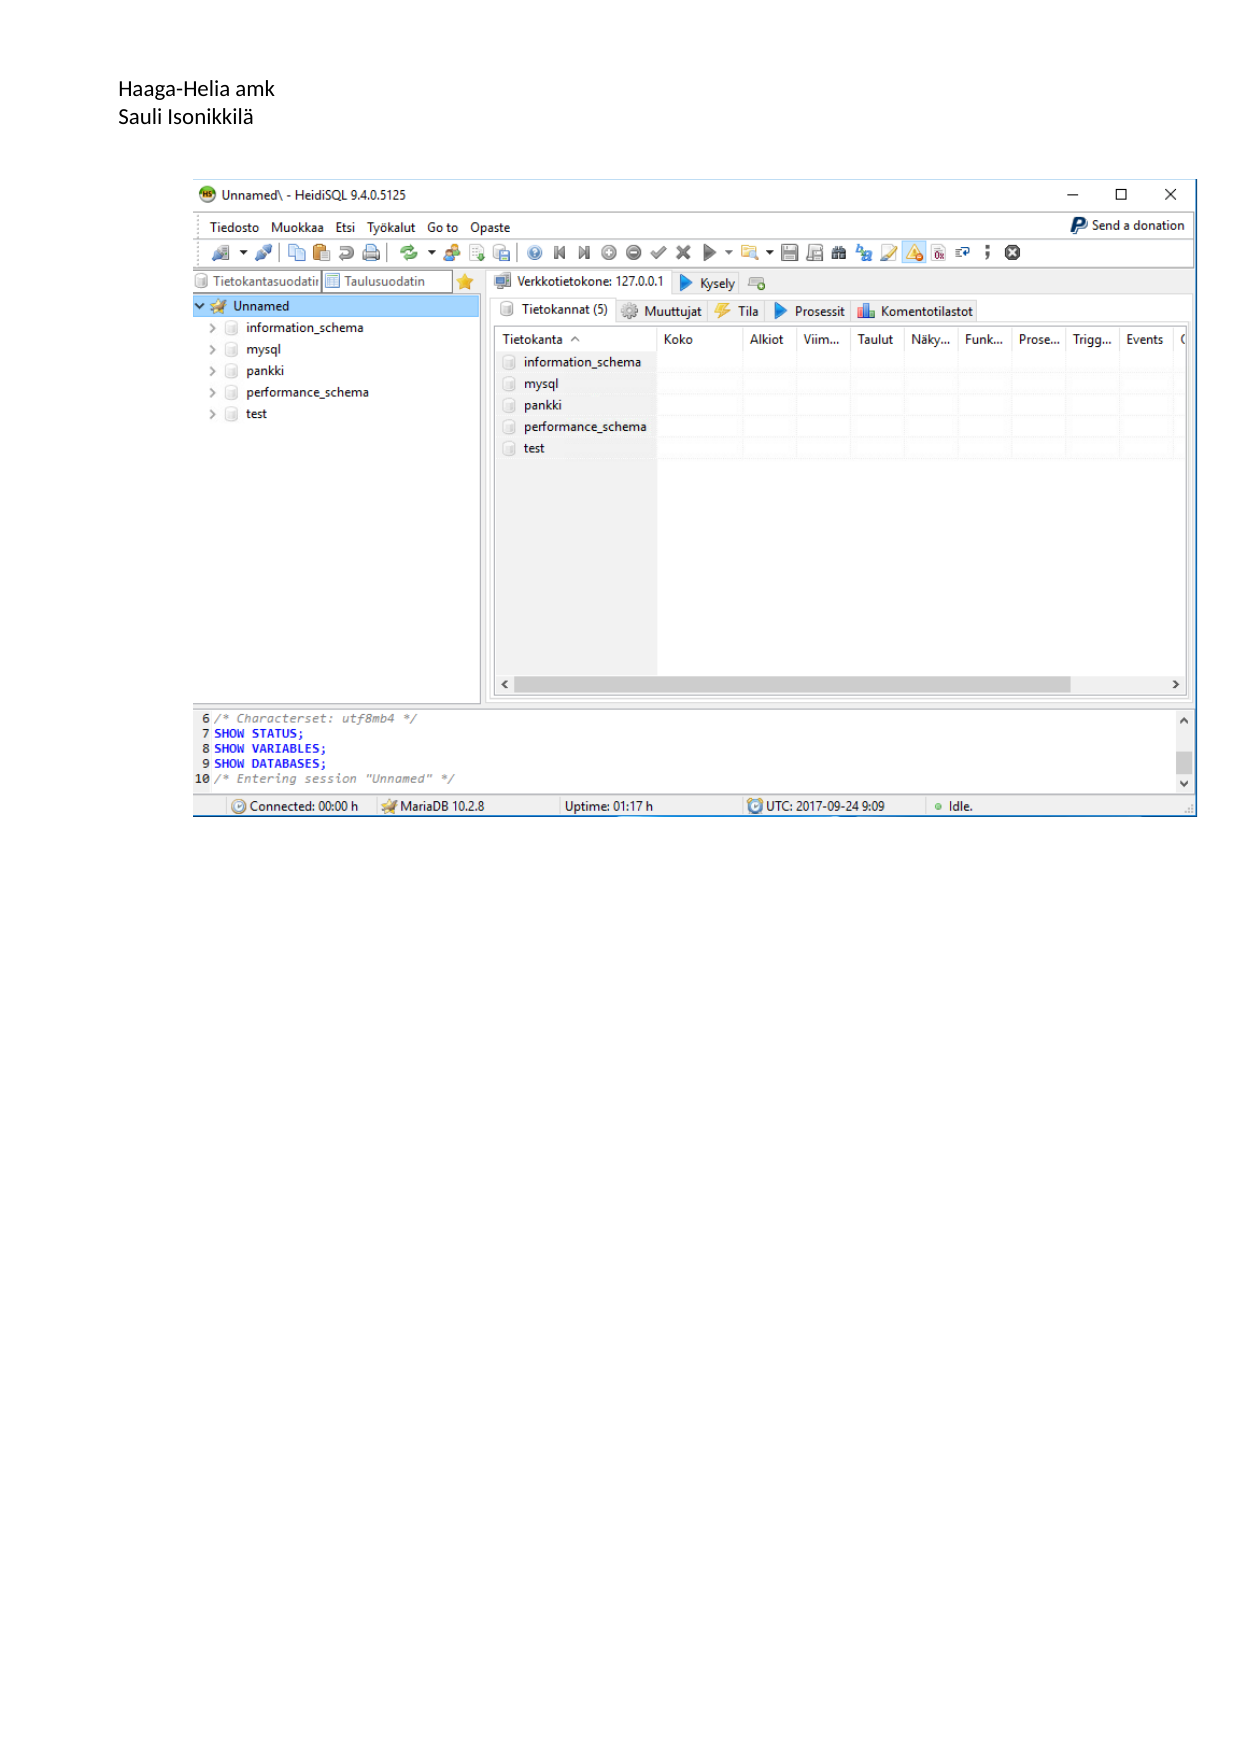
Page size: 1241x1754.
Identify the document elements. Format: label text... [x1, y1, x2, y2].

list Klikkaa Uusi nappulaa luodaksesi yhteyden MariaDB:n Uusi -> Istunto juurikansiossa Anna käyttäjätunnukseksi: root ja salasanaksi: mbyt5577EIH Klikkaa Avaa nappulaa, jonka jälkeen HeidiSQL avaa yhteyden MariaDB tietokantapalvelimeen. [156, 148, 1122, 817]
